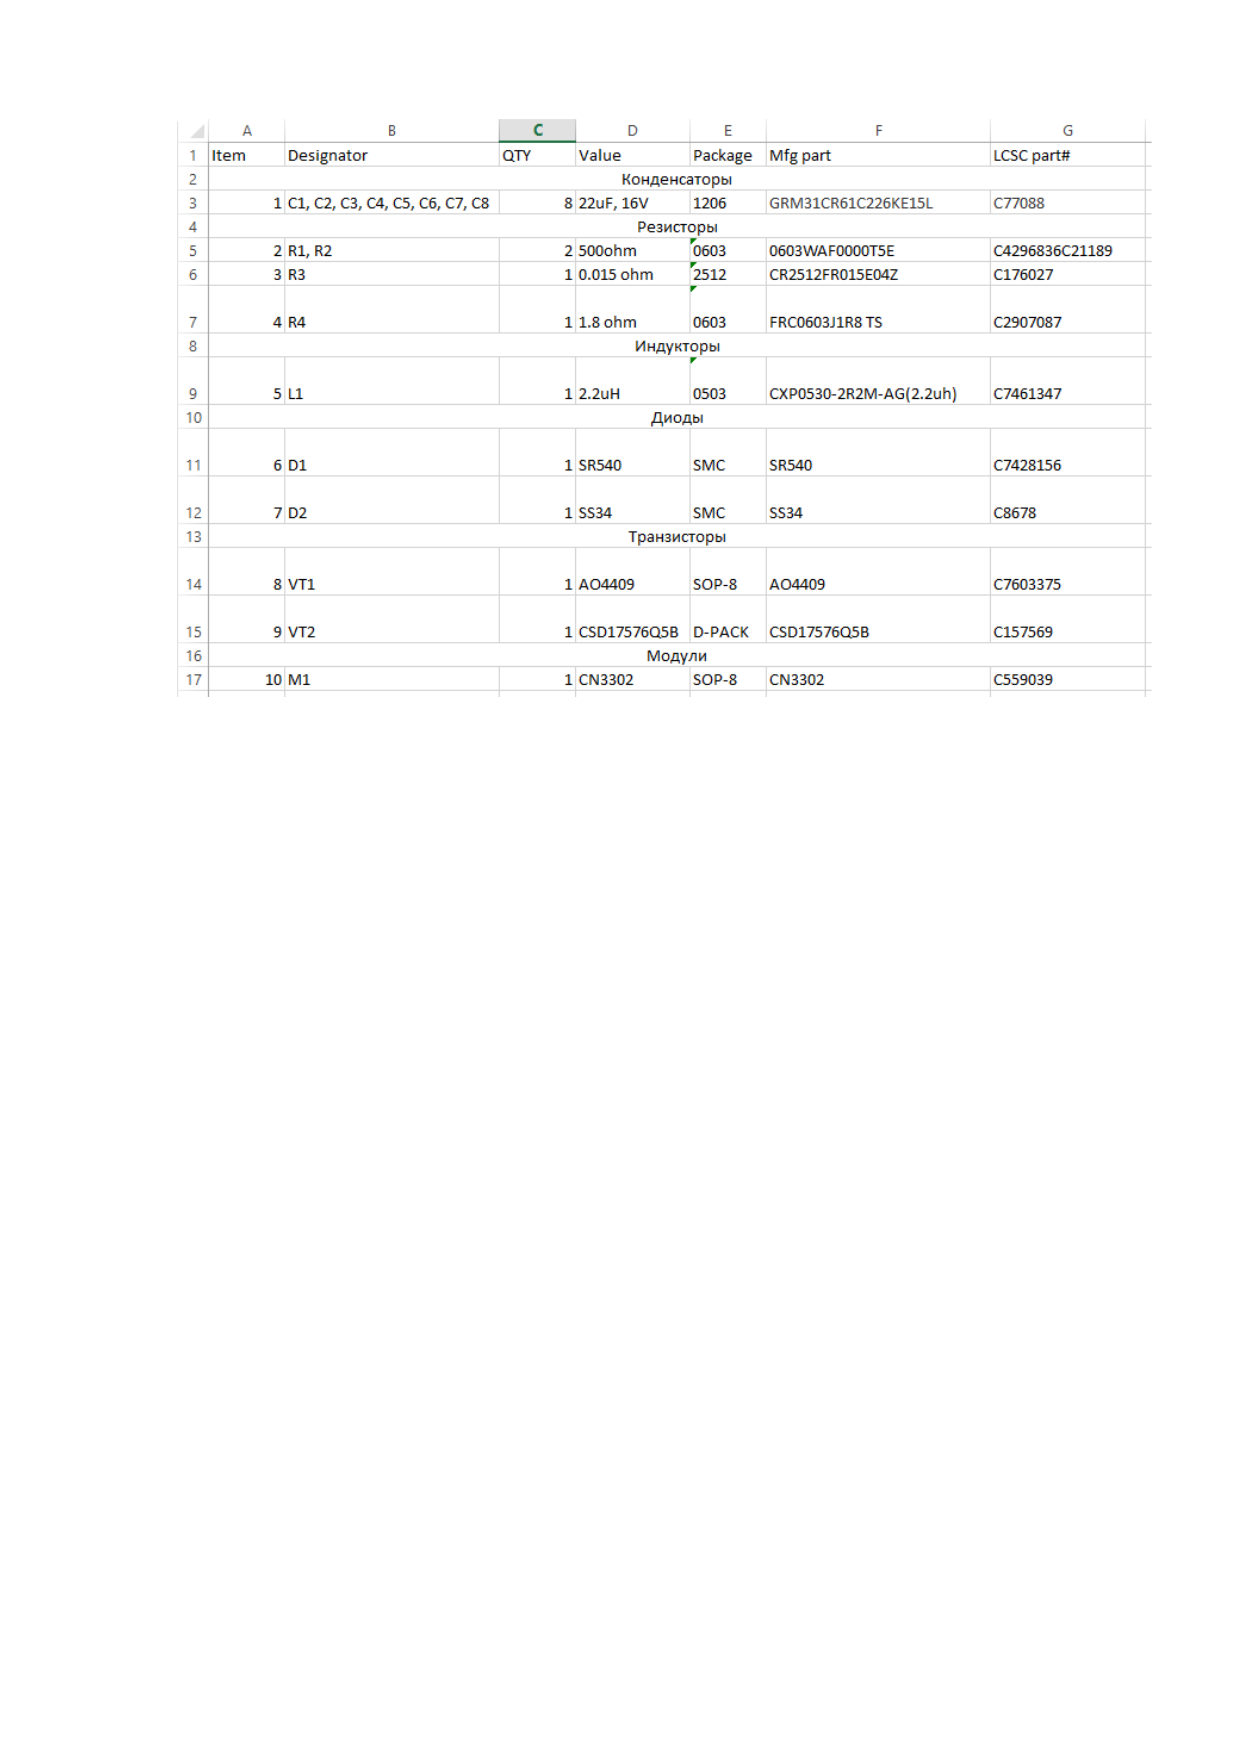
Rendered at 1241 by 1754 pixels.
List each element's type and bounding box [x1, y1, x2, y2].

picture [177, 118, 1152, 697]
